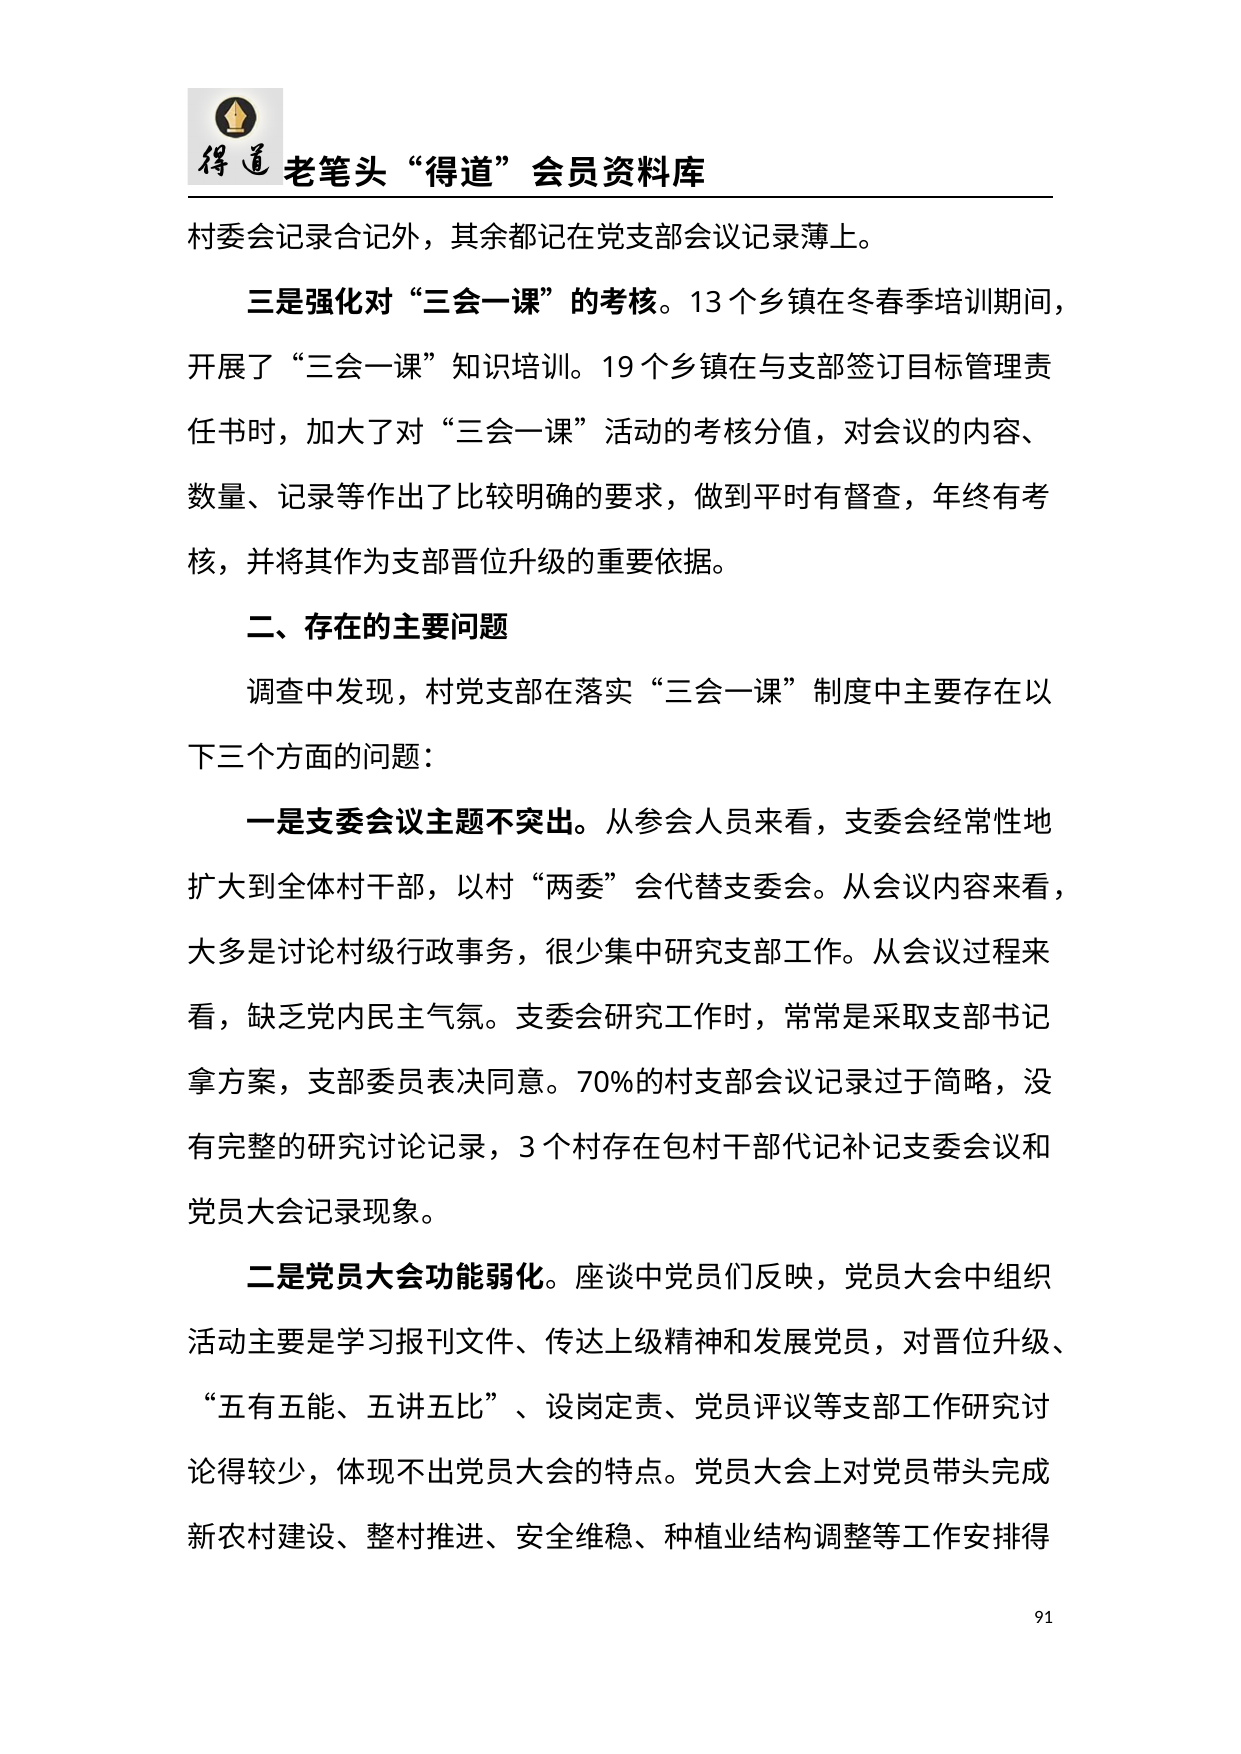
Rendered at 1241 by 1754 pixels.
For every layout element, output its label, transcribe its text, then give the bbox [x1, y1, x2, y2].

text 三是强化对“三会一课”的考核。13个乡镇在冬春季培训期间，开展了“三会一课”知识培训。19个乡镇在与支部签订目标管理责任书时，加大了对“三会一课”活动的考核分值，对会议的内容、数量、记录等作出了比较明确的要求，做到平时有督查，年终有考核，并将其作为支部晋位升级的重要依据。 [187, 267, 1053, 592]
text 一是支委会议主题不突出。从参会人员来看，支委会经常性地扩大到全体村干部，以村“两委”会代替支委会。从会议内容来看，大多是讨论村级行政事务，很少集中研究支部工作。从会议过程来看，缺乏党内民主气氛。支委会研究工作时，常常是采取支部书记拿方案，支部委员表决同意。70%的村支部会议记录过于简略，没有完整的研究讨论记录，3个村存在包村干部代记补记支委会议和党员大会记录现象。 [187, 787, 1053, 1242]
text 二是“三会一课”活动逐步规范。46个村中，43个村结合冬春季培训召开了一次党员大会，开展了总结支部工作、发展党员、民主测评等活动；41个村每月支委会议均在1次以上，8个村支委会议对进一步抓好特色党小组活动作出了安排。除2个村党支部和村委会记录合记外，其余都记在党支部会议记录薄上。 [187, 202, 1053, 267]
picture [187, 88, 284, 185]
text 二、存在的主要问题 [187, 592, 1053, 657]
text 调查中发现，村党支部在落实“三会一课”制度中主要存在以下三个方面的问题： [187, 657, 1053, 787]
